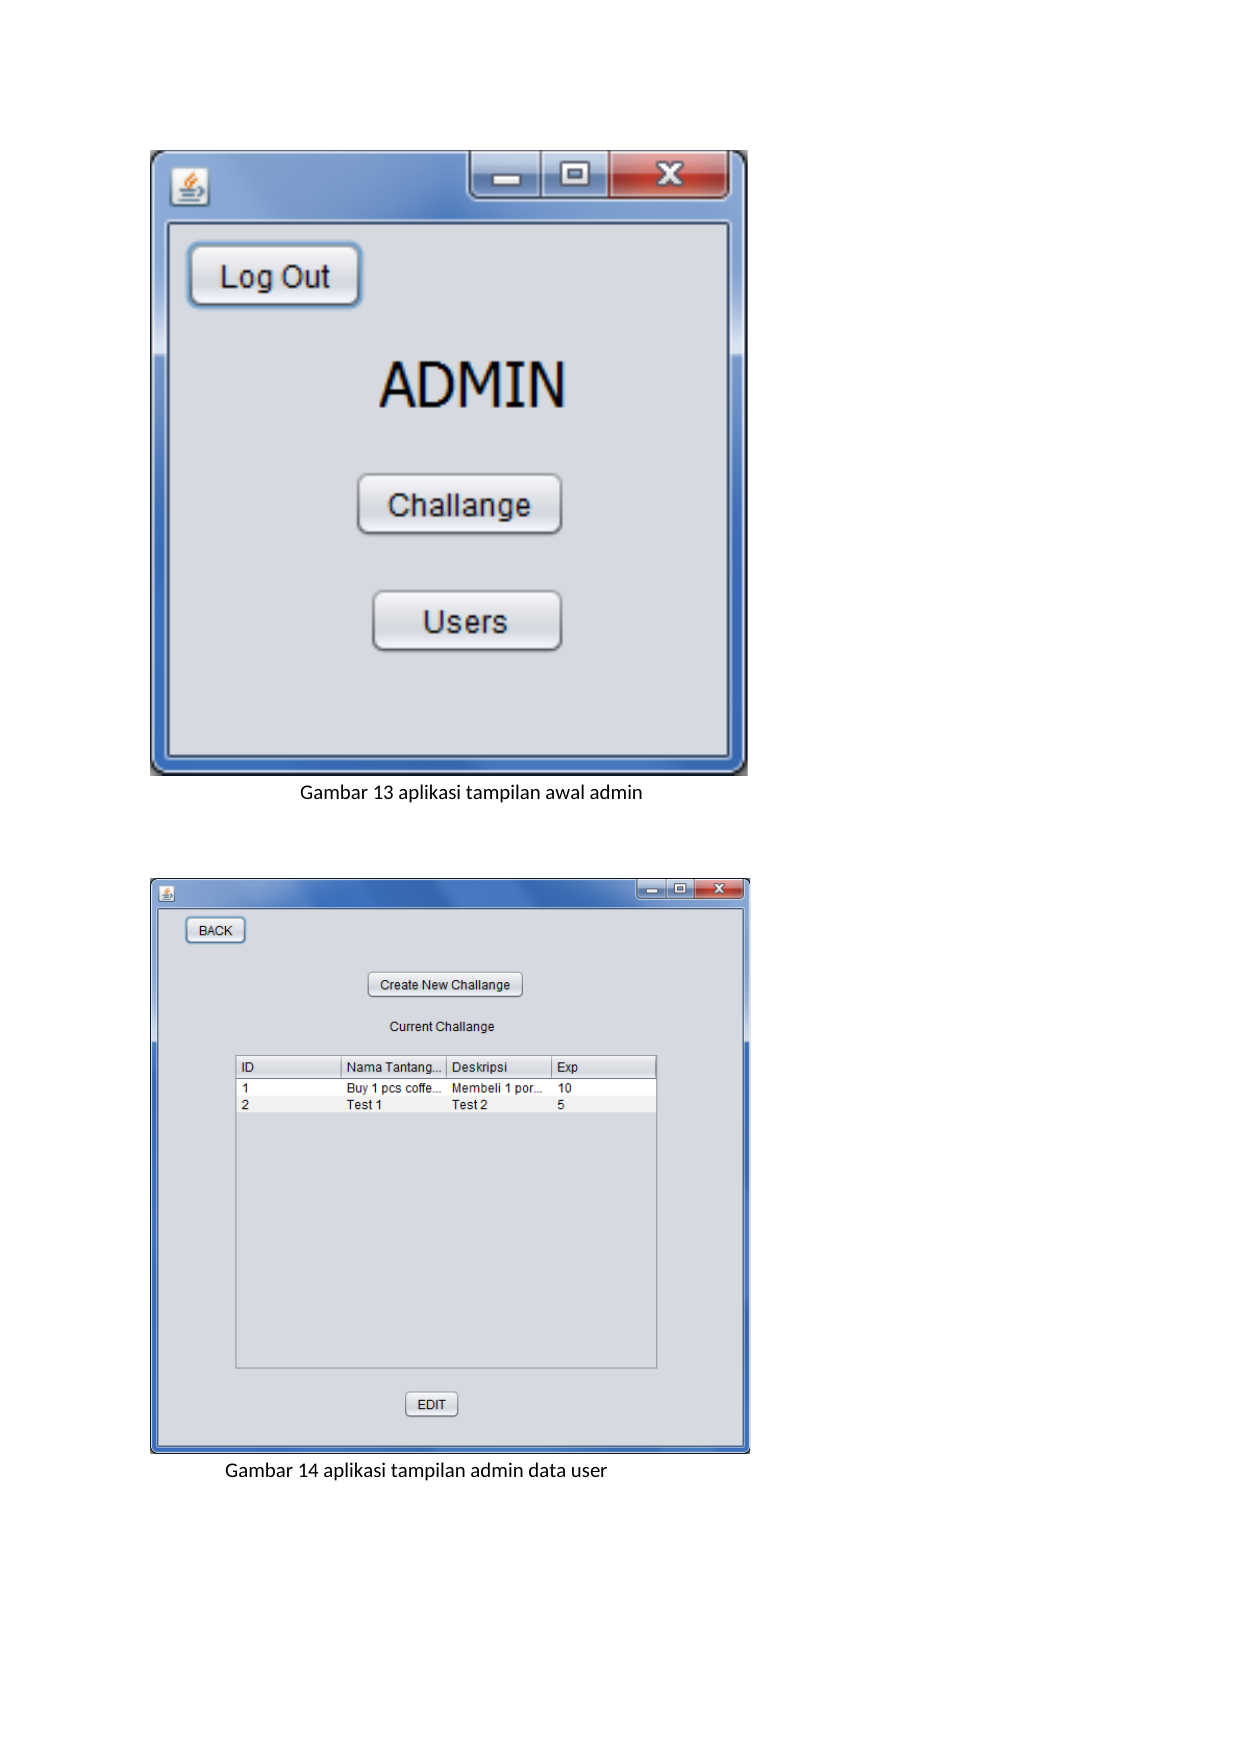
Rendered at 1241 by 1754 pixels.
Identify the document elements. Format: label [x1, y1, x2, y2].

picture [150, 878, 750, 1454]
text [150, 150, 1090, 1518]
picture [150, 150, 748, 776]
